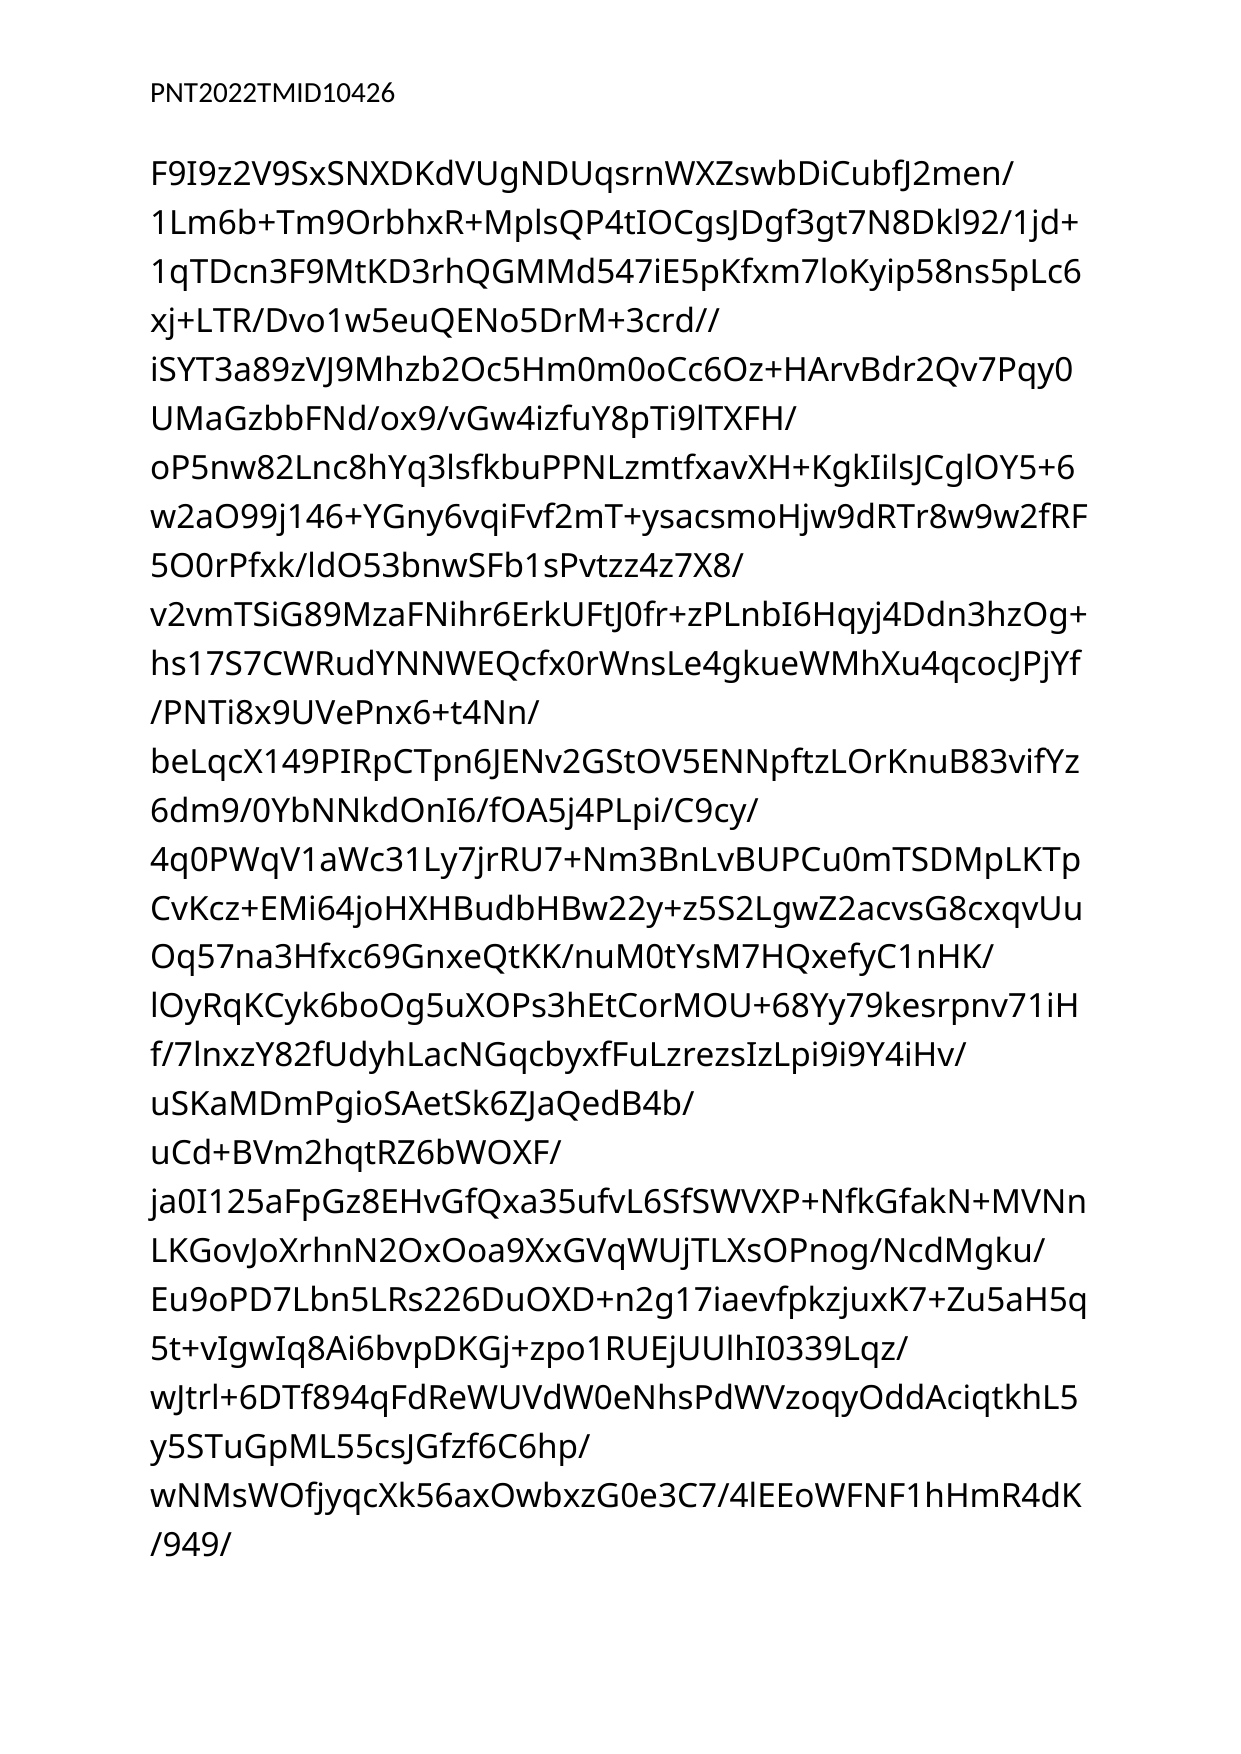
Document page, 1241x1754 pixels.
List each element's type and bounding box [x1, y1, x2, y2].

text [150, 150, 1090, 1566]
